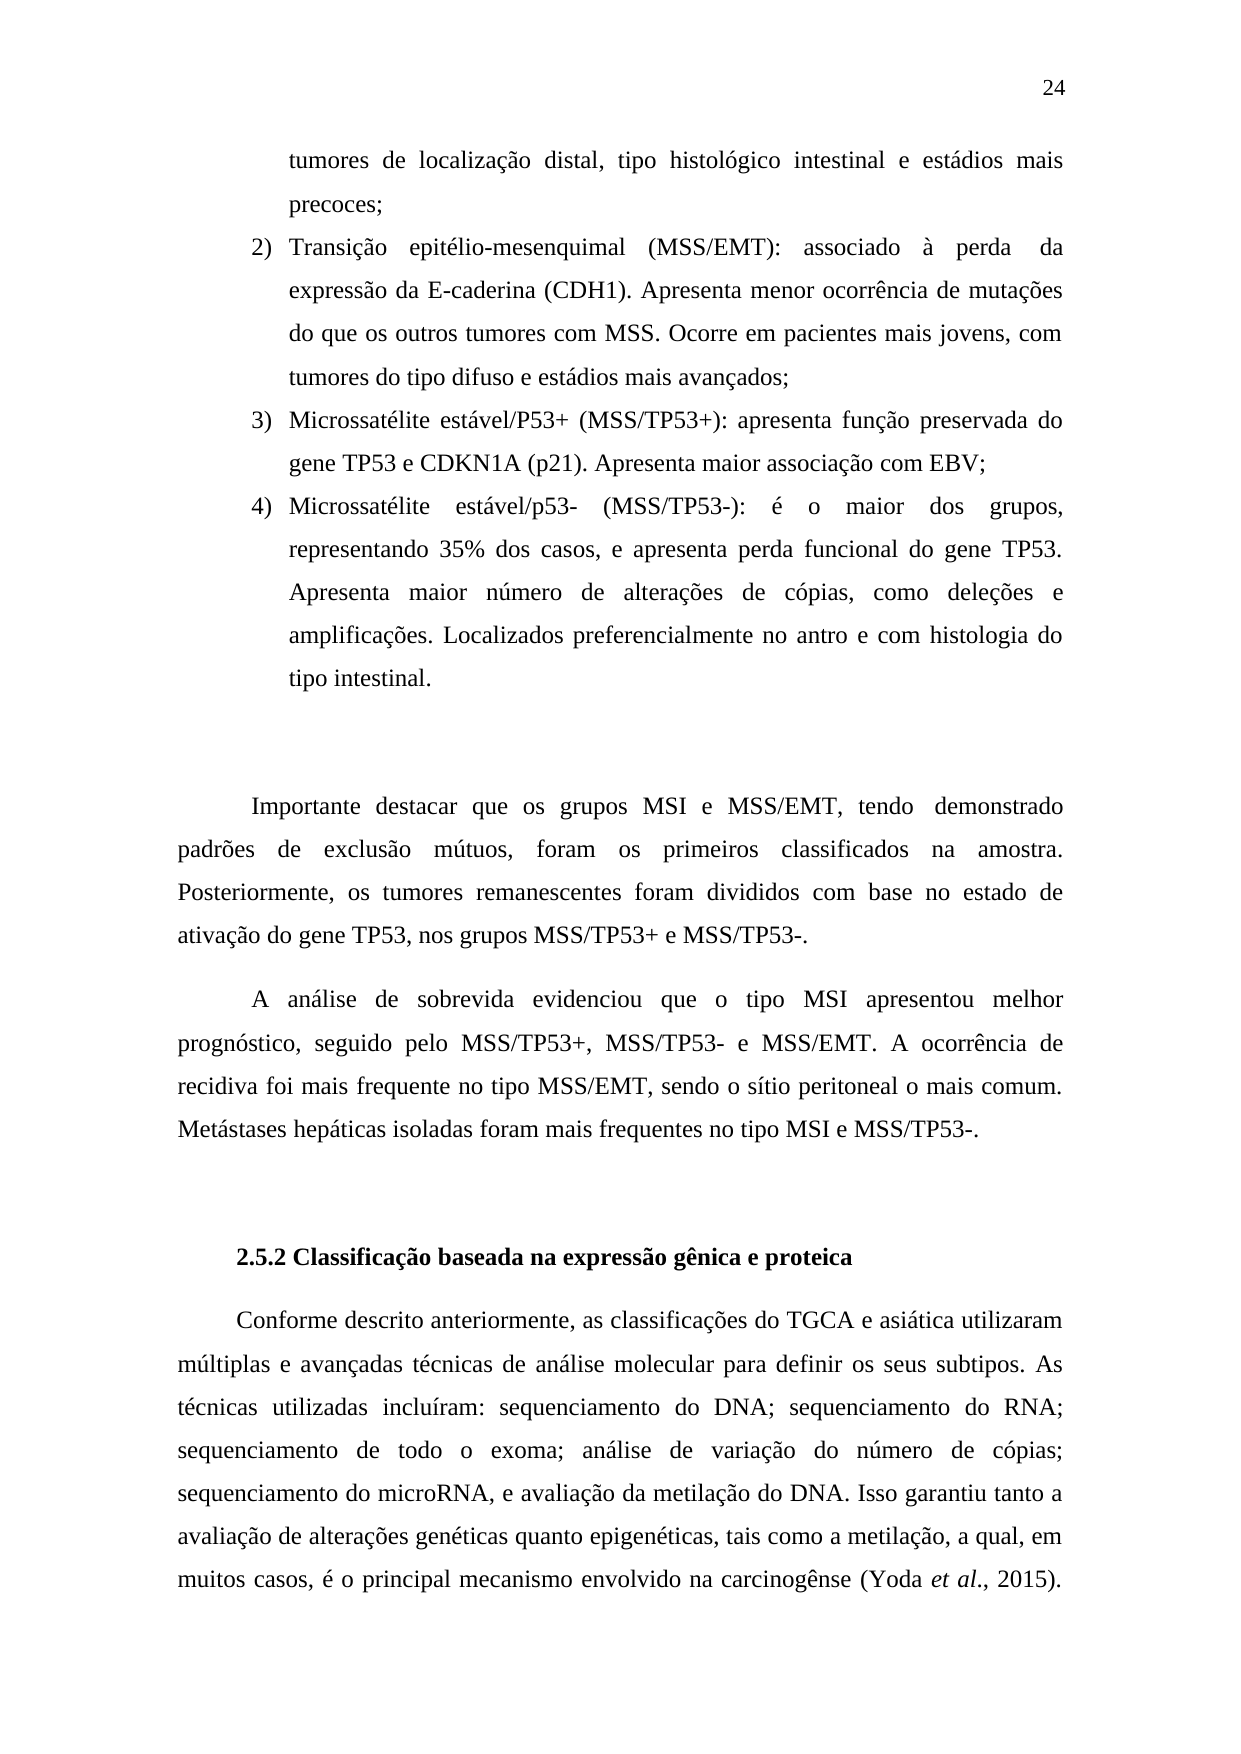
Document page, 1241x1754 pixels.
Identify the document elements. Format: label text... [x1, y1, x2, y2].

subtitle Classificação baseada na expressão gênica e proteica [236, 1242, 1121, 1270]
list Microssatélite estável/p53- (MSS/TP53-): é o maior dos grupos, representando 35% dos casos, e apresenta perda funcional do gene TP53. Apresenta maior número de alterações de cópias, como deleções e amplificações. Localizados preferencialmente no antro e com histologia do tipo intestinal. [251, 491, 1064, 692]
text Importante destacar que os grupos MSI e MSS/EMT, tendo demonstrado padrões de exclusão mútuos, foram os primeiros classificados na amostra. Posteriormente, os tumores remanescentes foram divididos com base no estado de ativação do gene TP53, nos grupos MSS/TP53+ e MSS/TP53-. [177, 791, 1063, 949]
list Microssatélite estável/P53+ (MSS/TP53+): apresenta função preservada do gene TP53 e CDKN1A (p21). Apresenta maior associação com EBV; [251, 405, 1064, 477]
text A análise de sobrevida evidenciou que o tipo MSI apresentou melhor prognóstico, seguido pelo MSS/TP53+, MSS/TP53- e MSS/EMT. A ocorrência de recidiva foi mais frequente no tipo MSS/EMT, sendo o sítio peritoneal o mais comum. Metástases hepáticas isoladas foram mais frequentes no tipo MSI e MSS/TP53-. [177, 984, 1063, 1143]
text Conforme descrito anteriormente, as classificações do TGCA e asiática utilizaram múltiplas e avançadas técnicas de análise molecular para definir os seus subtipos. As técnicas utilizadas incluíram: sequenciamento do DNA; sequenciamento do RNA; sequenciamento de todo o exoma; análise de variação do número de cópias; sequenciamento do microRNA, e avaliação da metilação do DNA. Isso garantiu tanto a avaliação de alterações genéticas quanto epigenéticas, tais como a metilação, a qual, em muitos casos, é o principal mecanismo envolvido na carcinogênse (Yoda et al., 2015). [177, 1306, 1064, 1593]
list Transição epitélio-mesenquimal (MSS/EMT): associado à perda da expressão da E-caderina (CDH1). Apresenta menor ocorrência de mutações do que os outros tumores com MSS. Ocorre em pacientes mais jovens, com tumores do tipo difuso e estádios mais avançados; [251, 232, 1064, 390]
text tumores de localização distal, tipo histológico intestinal e estádios mais precoces; [288, 146, 1063, 218]
